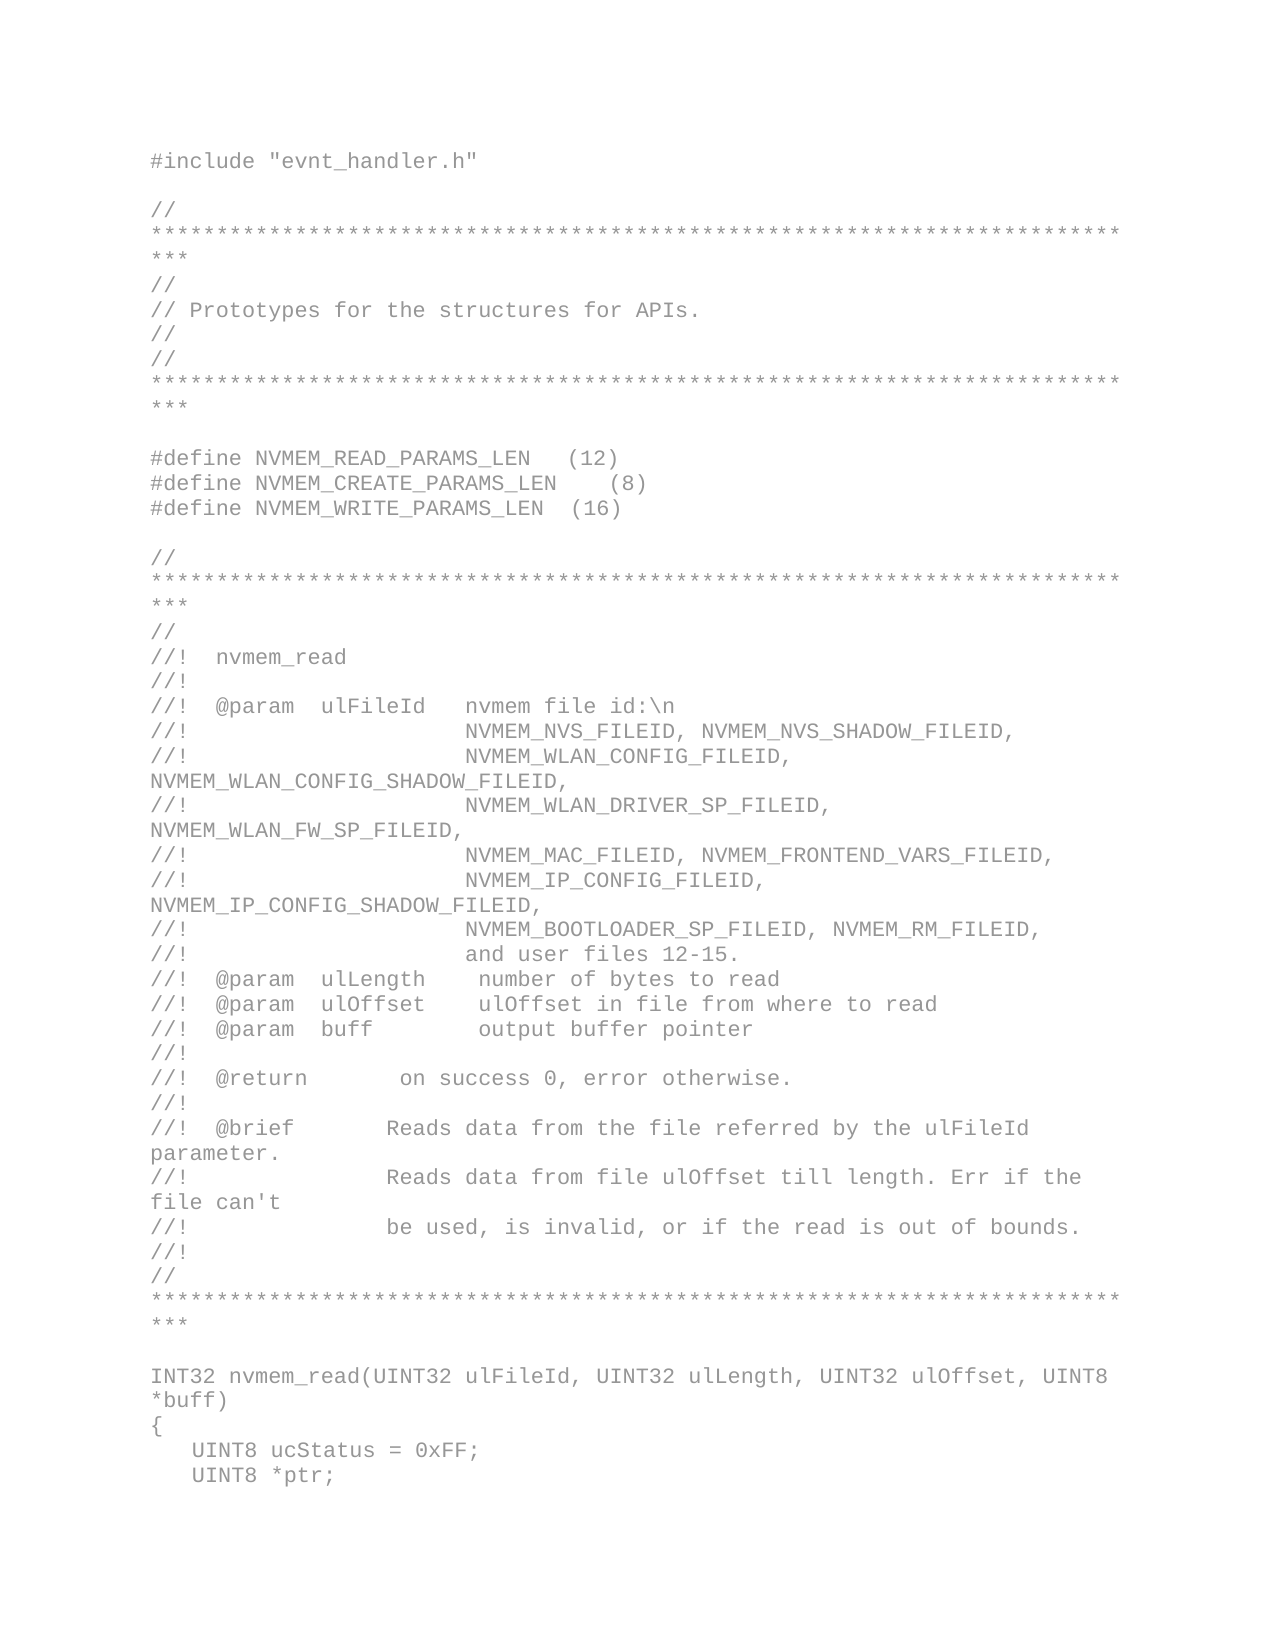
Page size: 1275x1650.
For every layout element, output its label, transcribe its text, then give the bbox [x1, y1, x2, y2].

text //! @brief Reads data from the file referred by the ulFileId parameter. [150, 1117, 1125, 1166]
text //! @param ulLength number of bytes to read [150, 968, 1125, 993]
text //! [150, 1241, 1125, 1266]
text // [150, 274, 1125, 299]
text //! nvmem_read [150, 646, 1125, 671]
text #define NVMEM_CREATE_PARAMS_LEN (8) [150, 472, 1125, 497]
text //! NVMEM_IP_CONFIG_FILEID, NVMEM_IP_CONFIG_SHADOW_FILEID, [150, 869, 1125, 918]
text UINT8 *ptr; [150, 1464, 1125, 1489]
text #define NVMEM_READ_PARAMS_LEN (12) [150, 447, 1125, 472]
text #define NVMEM_WRITE_PARAMS_LEN (16) [150, 497, 1125, 522]
text #include "evnt_handler.h" [150, 150, 1125, 175]
text //! Reads data from file ulOffset till length. Err if the file can't [150, 1166, 1125, 1216]
text //! NVMEM_NVS_FILEID, NVMEM_NVS_SHADOW_FILEID, [150, 720, 1125, 745]
text //! NVMEM_WLAN_CONFIG_FILEID, NVMEM_WLAN_CONFIG_SHADOW_FILEID, [150, 745, 1125, 794]
text //! @param ulOffset ulOffset in file from where to read [150, 993, 1125, 1018]
text // [150, 621, 1125, 646]
text //***************************************************************************** [150, 547, 1125, 621]
text //! and user files 12-15. [150, 943, 1125, 968]
text //! NVMEM_WLAN_DRIVER_SP_FILEID, NVMEM_WLAN_FW_SP_FILEID, [150, 794, 1125, 844]
text //! @param ulFileId nvmem file id:\n [150, 695, 1125, 720]
text //***************************************************************************** [150, 1266, 1125, 1340]
text //! NVMEM_BOOTLOADER_SP_FILEID, NVMEM_RM_FILEID, [150, 918, 1125, 943]
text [150, 348, 1125, 423]
text { [150, 1414, 1125, 1439]
text //! @param buff output buffer pointer [150, 1018, 1125, 1042]
text //! [150, 1092, 1125, 1117]
text //! @return on success 0, error otherwise. [150, 1067, 1125, 1092]
text //! be used, is invalid, or if the read is out of bounds. [150, 1216, 1125, 1241]
text INT32 nvmem_read(UINT32 ulFileId, UINT32 ulLength, UINT32 ulOffset, UINT8 *buff) [150, 1365, 1125, 1414]
text //! [150, 671, 1125, 695]
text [150, 199, 1125, 274]
text // [150, 323, 1125, 348]
text // Prototypes for the structures for APIs. [150, 299, 1125, 323]
text //! [150, 1042, 1125, 1067]
text UINT8 ucStatus = 0xFF; [150, 1439, 1125, 1464]
text //! NVMEM_MAC_FILEID, NVMEM_FRONTEND_VARS_FILEID, [150, 844, 1125, 869]
